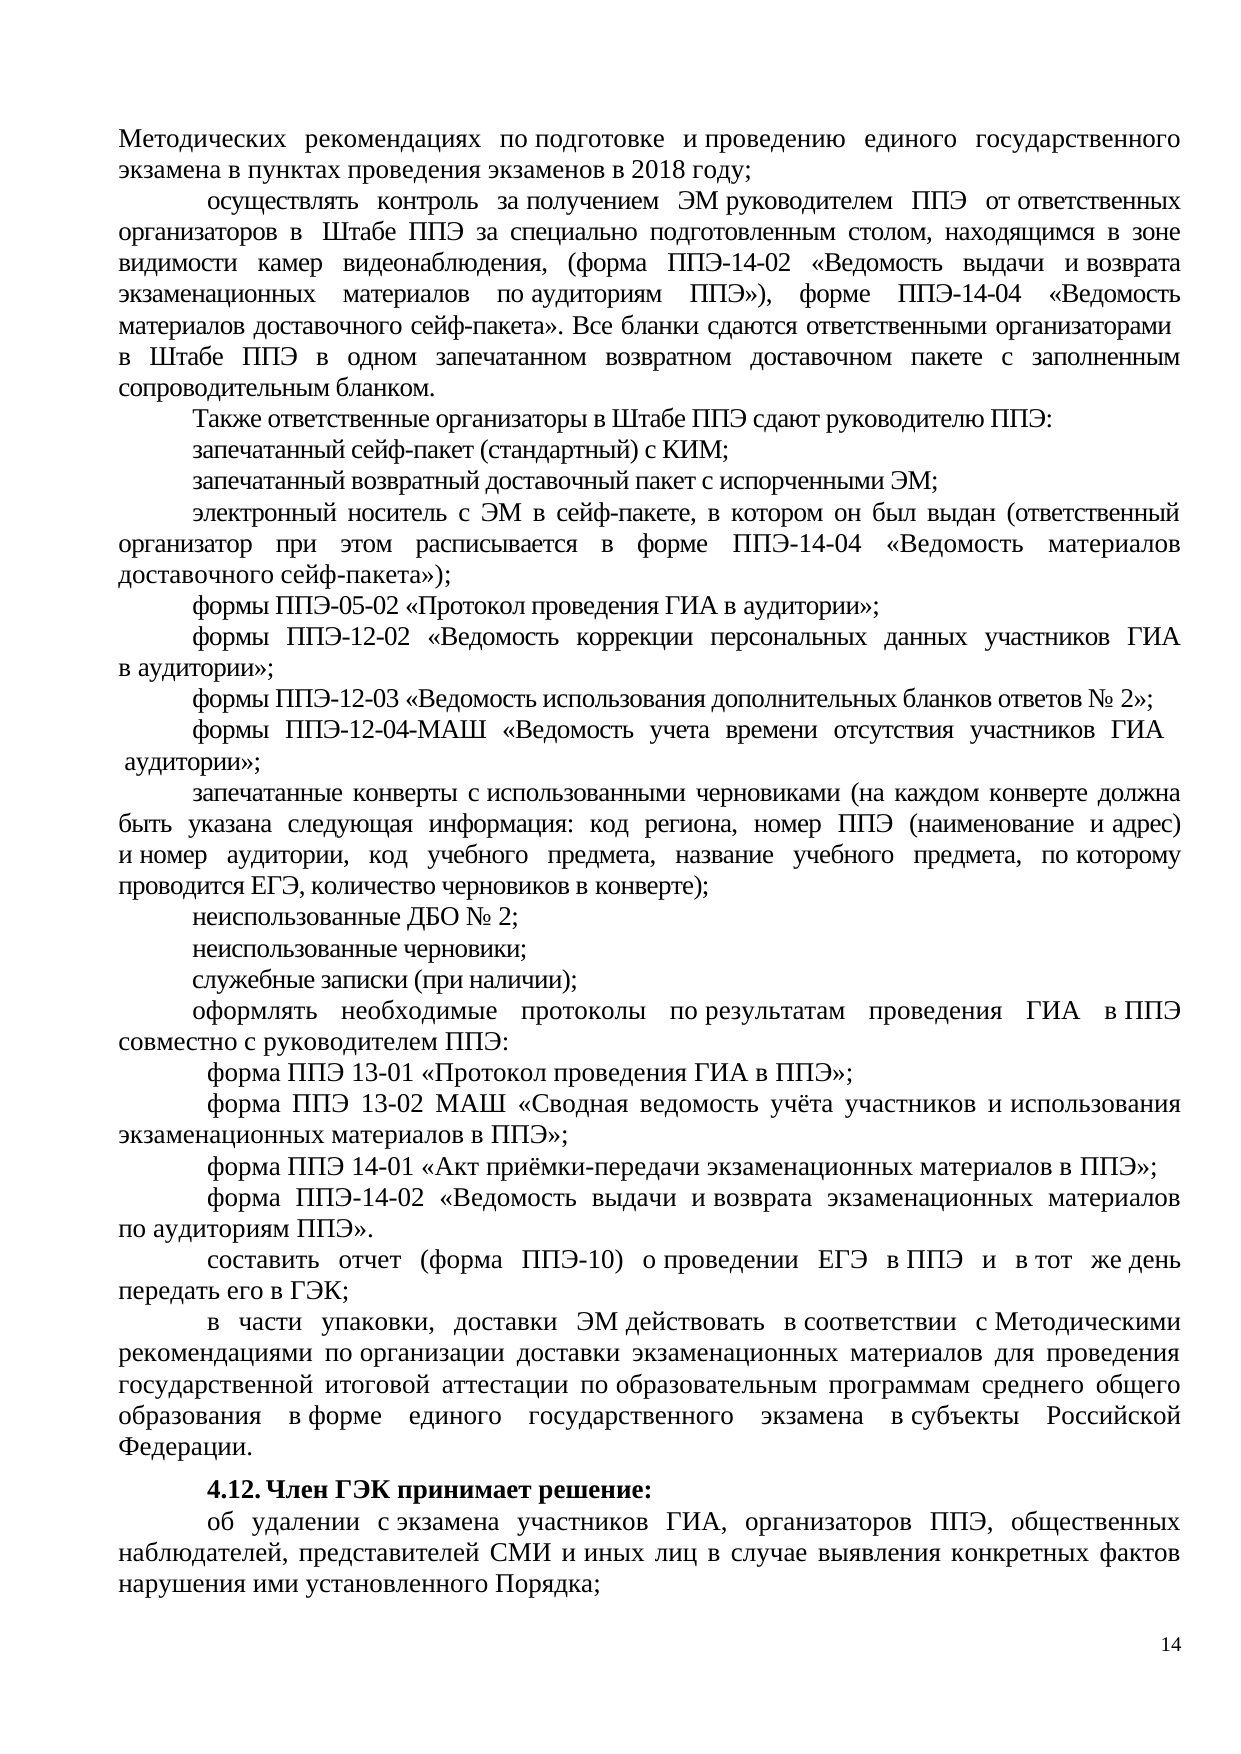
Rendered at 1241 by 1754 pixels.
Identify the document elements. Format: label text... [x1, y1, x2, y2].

text формы ППЭ-12-04-МАШ «Ведомость учета времени отсутствия участников ГИА аудитории»; [118, 714, 1181, 776]
text в части упаковки, доставки ЭМ действовать в соответствии с Методическими рекомендациями по организации доставки экзаменационных материалов для проведения государственной итоговой аттестации по образовательным программам среднего общего образования в форме единого государственного экзамена в субъекты Российской Федерации. [118, 1305, 1181, 1461]
text формы ППЭ-05-02 «Протокол проведения ГИА в аудитории»; [118, 589, 1181, 620]
text форма ППЭ 13-01 «Протокол проведения ГИА в ППЭ»; [118, 1056, 1181, 1087]
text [118, 122, 1181, 184]
text составить отчет (форма ППЭ-10) о проведении ЕГЭ в ППЭ и в тот же день передать его в ГЭК; [118, 1243, 1181, 1305]
text форма ППЭ-14-02 «Ведомость выдачи и возврата экзаменационных материалов по аудиториям ППЭ». [118, 1181, 1181, 1243]
text оформлять необходимые протоколы по результатам проведения ГИА в ППЭ совместно с руководителем ППЭ: [118, 994, 1181, 1056]
text неиспользованные черновики; [118, 932, 1181, 963]
text форма ППЭ 13-02 МАШ «Сводная ведомость учёта участников и использования экзаменационных материалов в ППЭ»; [118, 1087, 1181, 1150]
text формы ППЭ-12-03 «Ведомость использования дополнительных бланков ответов № 2»; [118, 682, 1181, 714]
text Также ответственные организаторы в Штабе ППЭ сдают руководителю ППЭ: [118, 402, 1181, 433]
text запечатанный сейф-пакет (стандартный) с КИМ; [118, 433, 1181, 464]
text запечатанные конверты с использованными черновиками (на каждом конверте должна быть указана следующая информация: код региона, номер ППЭ (наименование и адрес) и номер аудитории, код учебного предмета, название учебного предмета, по которому проводится ЕГЭ, количество черновиков в конверте); [118, 776, 1181, 901]
text неиспользованные ДБО № 2; [118, 901, 1181, 932]
text форма ППЭ 14-01 «Акт приёмки-передачи экзаменационных материалов в ППЭ»; [118, 1150, 1181, 1181]
text электронный носитель с ЭМ в сейф-пакете, в котором он был выдан (ответственный организатор при этом расписывается в форме ППЭ-14-04 «Ведомость материалов доставочного сейф-пакета»); [118, 496, 1181, 589]
text формы ППЭ-12-02 «Ведомость коррекции персональных данных участников ГИА в аудитории»; [118, 620, 1181, 682]
text об удалении с экзамена участников ГИА, организаторов ППЭ, общественных наблюдателей, представителей СМИ и иных лиц в случае выявления конкретных фактов нарушения ими установленного Порядка; [118, 1505, 1181, 1598]
text запечатанный возвратный доставочный пакет с испорченными ЭМ; [118, 464, 1181, 496]
text служебные записки (при наличии); [118, 963, 1181, 994]
text 4.12. Член ГЭК принимает решение: [118, 1474, 1181, 1505]
text осуществлять контроль за получением ЭМ руководителем ППЭ от ответственных организаторов в Штабе ППЭ за специально подготовленным столом, находящимся в зоне видимости камер видеонаблюдения, (форма ППЭ-14-02 «Ведомость выдачи и возврата экзаменационных материалов по аудиториям ППЭ»), форме ППЭ-14-04 «Ведомость материалов доставочного сейф-пакета». Все бланки сдаются ответственными организаторами в Штабе ППЭ в одном запечатанном возвратном доставочном пакете с заполненным сопроводительным бланком. [118, 184, 1181, 402]
